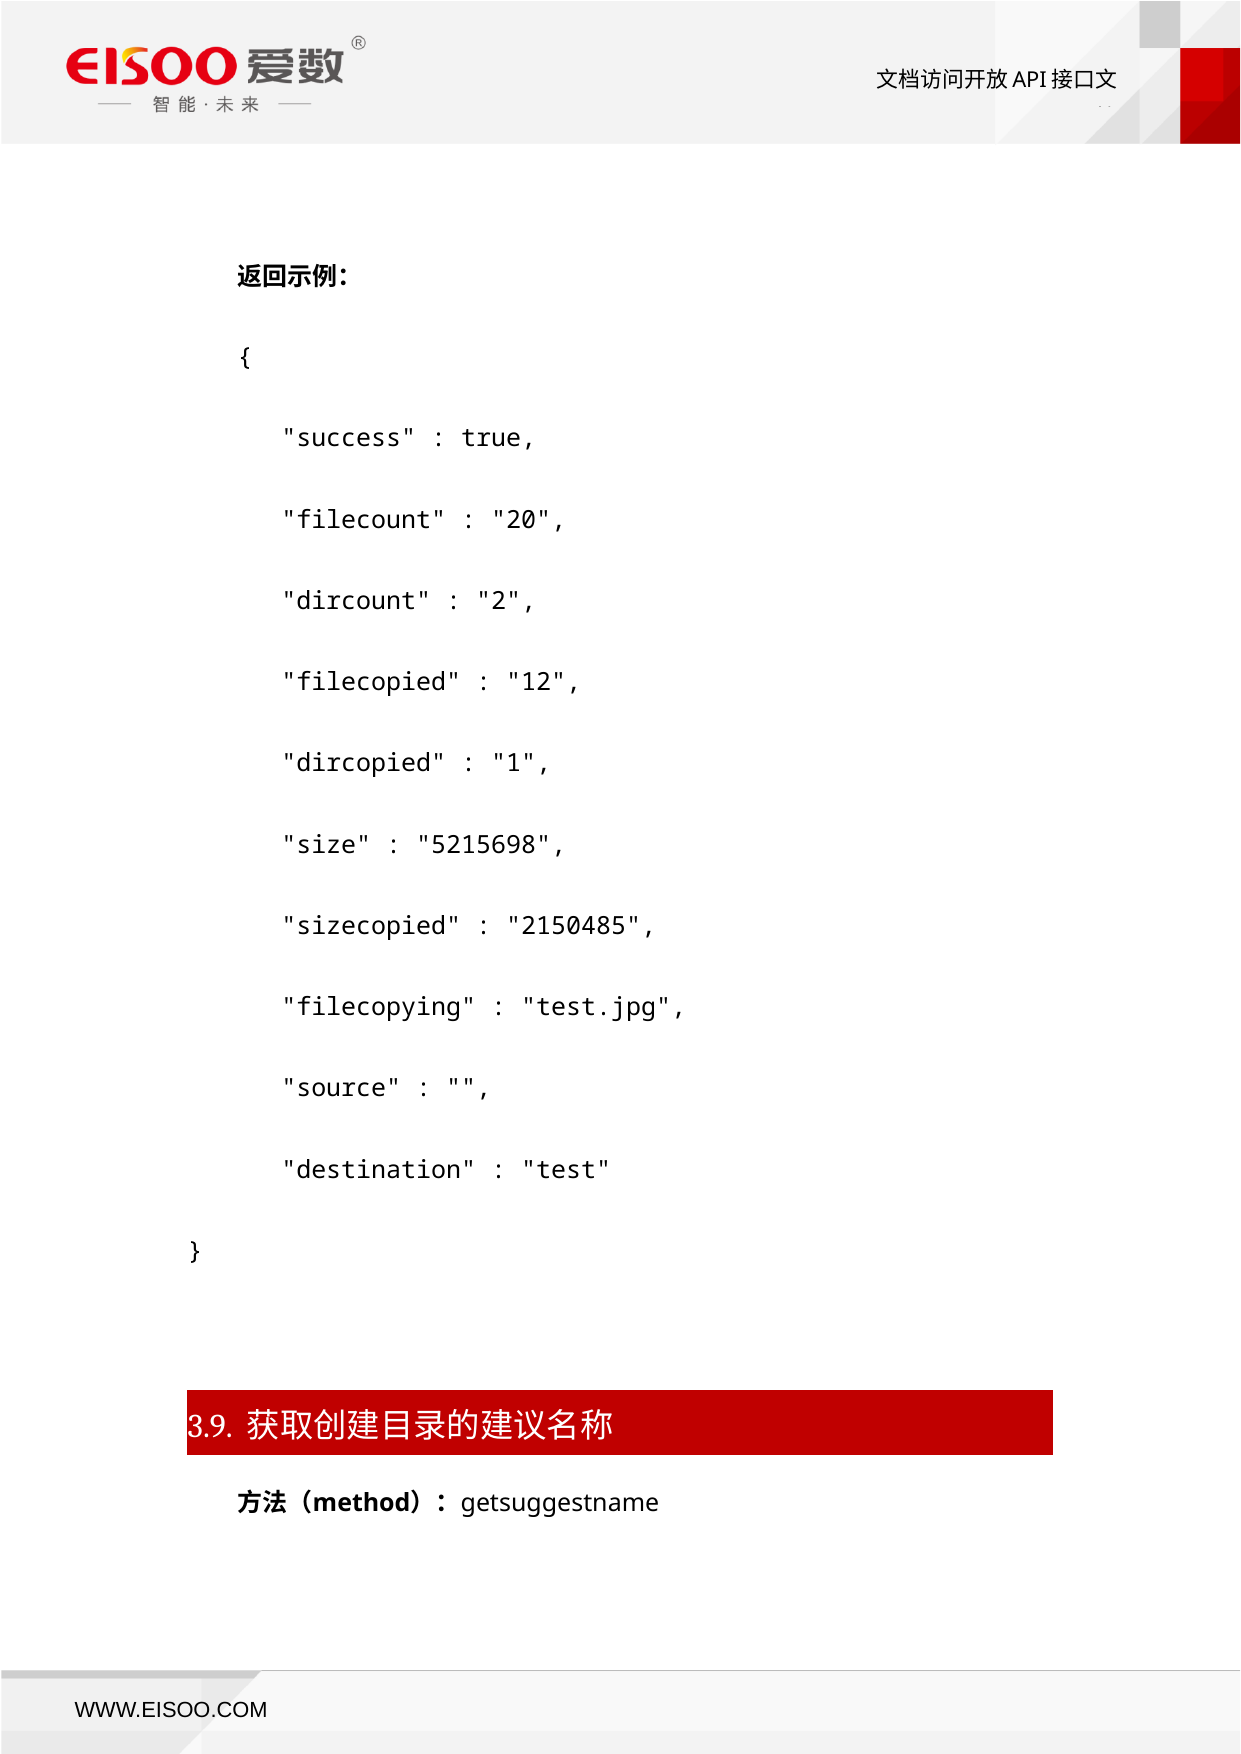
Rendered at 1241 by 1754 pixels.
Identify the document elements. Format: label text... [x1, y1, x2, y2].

picture [1, 1665, 1241, 1754]
text "dircopied" : "1", [187, 729, 1053, 794]
text "size" : "5215698", [187, 811, 1053, 876]
text "destination" : "test" [187, 1136, 1053, 1201]
text 返回示例： [187, 242, 1053, 307]
text 方法（method）：getsuggestname [187, 1468, 1053, 1533]
text "sizecopied" : "2150485", [187, 892, 1053, 957]
list 获取创建目录的建议名称 [187, 1390, 1053, 1455]
text "dircount" : "2", [187, 567, 1053, 632]
text "filecount" : "20", [187, 486, 1053, 551]
picture [1, 1, 1241, 158]
text } [187, 1217, 1053, 1282]
text "filecopied" : "12", [187, 648, 1053, 713]
text { [187, 323, 1053, 388]
text "filecopying" : "test.jpg", [187, 973, 1053, 1038]
text "source" : "", [187, 1054, 1053, 1119]
text "success" : true, [187, 404, 1053, 469]
